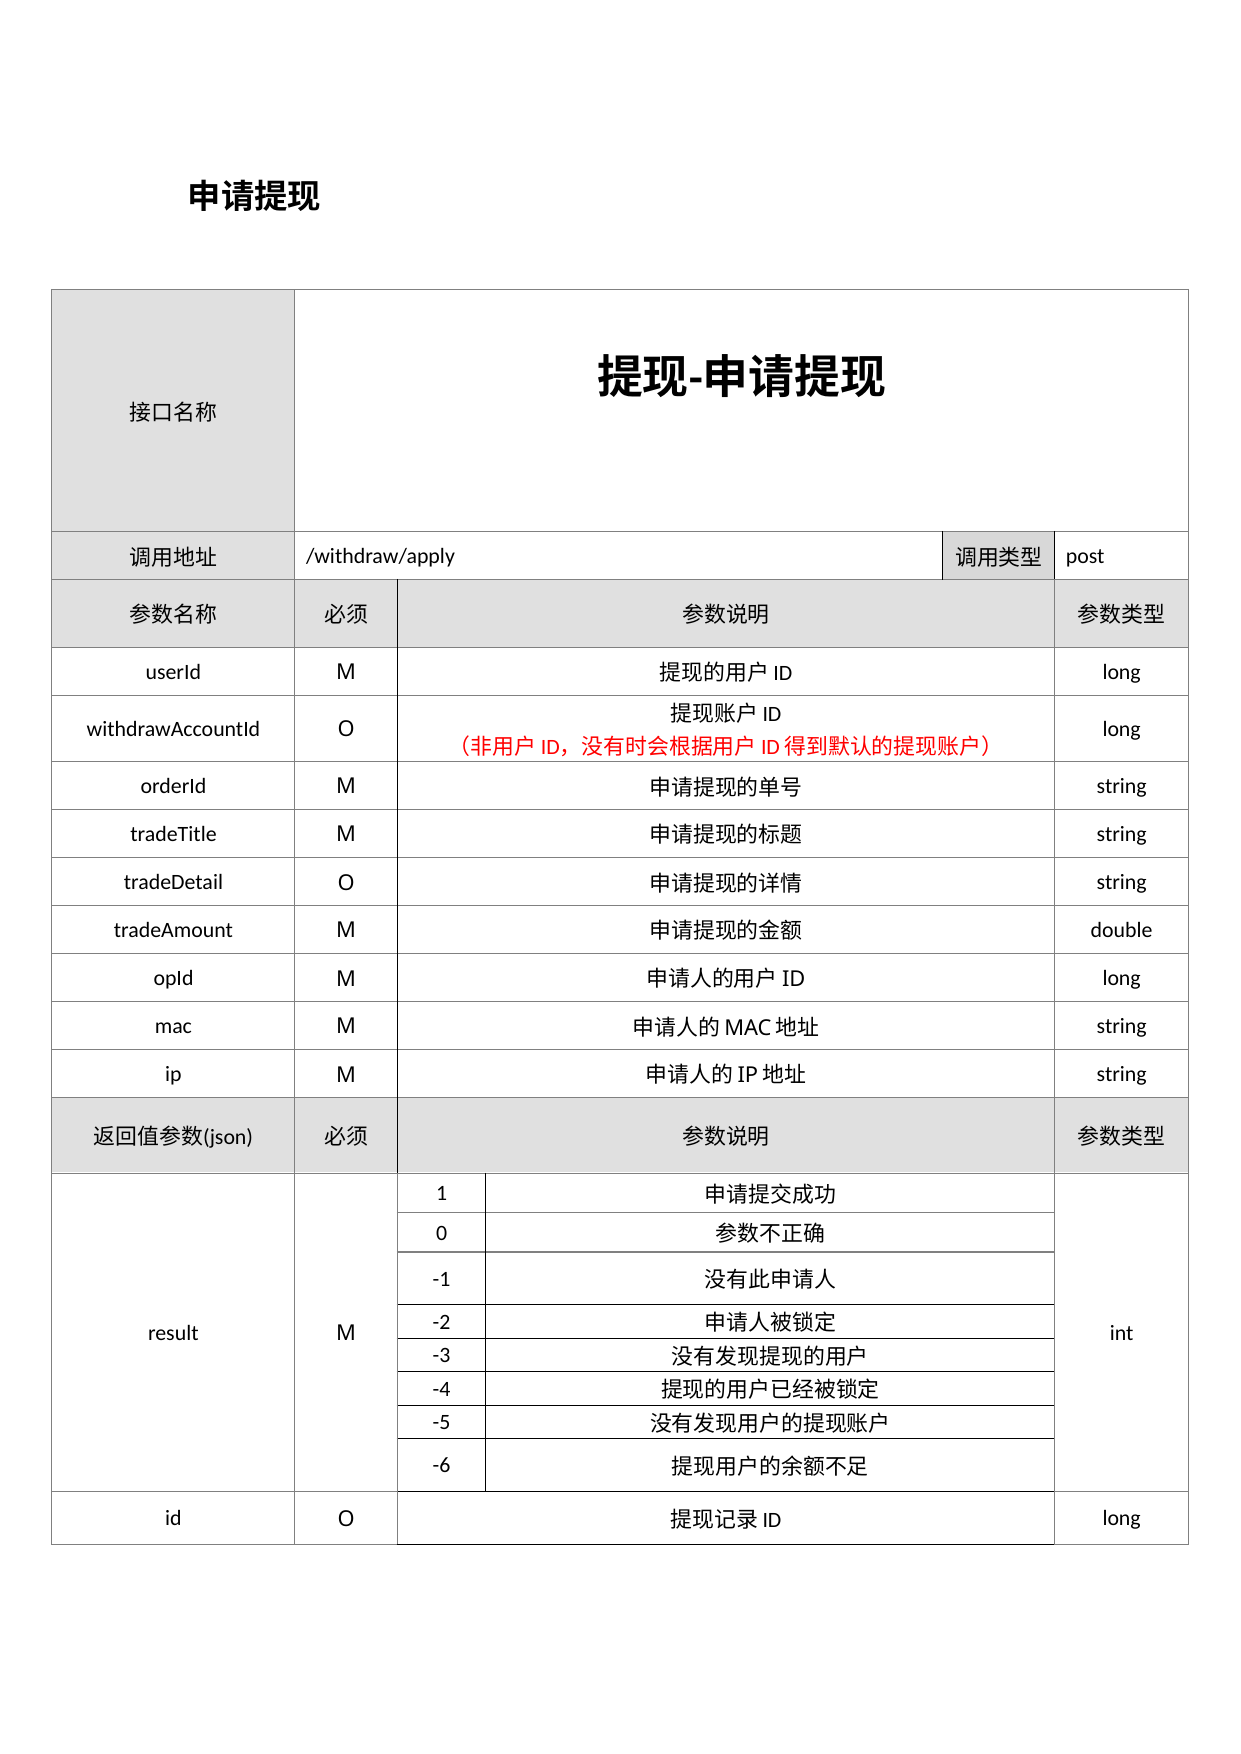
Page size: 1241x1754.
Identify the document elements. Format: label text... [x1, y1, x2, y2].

table_cell long [1055, 696, 1188, 761]
table_cell 申请提现的金额 [398, 906, 1054, 953]
table_cell userId [52, 648, 294, 695]
table_cell tradeTitle [52, 810, 294, 857]
table_cell 申请提交成功 [486, 1174, 1054, 1212]
table_cell 申请人被锁定 [486, 1305, 1054, 1337]
table_cell 参数名称 [52, 580, 294, 647]
table_cell post [1055, 532, 1188, 579]
table_cell 调用类型 [943, 532, 1054, 579]
subtitle 申请提现 [187, 162, 1053, 227]
table_cell 提现记录ID [398, 1492, 1054, 1544]
table_cell tradeAmount [52, 906, 294, 953]
table_cell double [1055, 906, 1188, 953]
table_cell 申请提现的单号 [398, 762, 1054, 809]
table_cell 申请人的用户ID [398, 954, 1054, 1001]
table_cell string [1055, 858, 1188, 905]
table_cell O [295, 1492, 397, 1544]
table_cell O [295, 696, 397, 761]
table_cell 提现账户ID （非用户ID，没有时会根据用户ID得到默认的提现账户） [398, 696, 1054, 761]
table_cell string [1055, 810, 1188, 857]
table_cell -4 [398, 1372, 485, 1404]
table_cell 必须 [295, 580, 397, 647]
table_cell string [1055, 762, 1188, 809]
table_cell 1 [398, 1174, 485, 1212]
table_cell 参数类型 [1055, 1098, 1188, 1172]
table_cell M [295, 648, 397, 695]
table_cell -3 [398, 1339, 485, 1371]
table_cell 申请人的MAC地址 [398, 1002, 1054, 1049]
table_cell M [295, 762, 397, 809]
table_cell string [1055, 1002, 1188, 1049]
table_cell int [1055, 1174, 1188, 1491]
table_header 提现-申请提现 [295, 290, 1188, 531]
table_cell ip [52, 1050, 294, 1097]
table_header 接口名称 [52, 290, 294, 531]
table_cell M [295, 1002, 397, 1049]
table_cell 申请人的IP地址 [398, 1050, 1054, 1097]
table_cell opId [52, 954, 294, 1001]
table_cell orderId [52, 762, 294, 809]
table_cell O [295, 858, 397, 905]
table_cell 参数说明 [398, 1098, 1054, 1172]
table_cell id [52, 1492, 294, 1544]
table_cell long [1055, 1492, 1188, 1544]
table_cell -1 [398, 1253, 485, 1304]
table_cell M [295, 906, 397, 953]
table_cell 没有此申请人 [486, 1253, 1054, 1304]
table_cell -5 [398, 1406, 485, 1438]
table_cell 调用地址 [52, 532, 294, 579]
table_cell 参数不正确 [486, 1213, 1054, 1251]
table_cell 申请提现的标题 [398, 810, 1054, 857]
table_cell 0 [398, 1213, 485, 1251]
table_cell 提现的用户已经被锁定 [486, 1372, 1054, 1404]
table_cell 提现的用户ID [398, 648, 1054, 695]
table_cell 没有发现提现的用户 [486, 1339, 1054, 1371]
table_cell long [1055, 648, 1188, 695]
table_cell 返回值参数(json) [52, 1098, 294, 1172]
table_cell M [295, 954, 397, 1001]
table_cell 参数说明 [398, 580, 1054, 647]
table_cell tradeDetail [52, 858, 294, 905]
table_cell M [295, 1050, 397, 1097]
table_cell 必须 [295, 1098, 397, 1172]
table_cell long [1055, 954, 1188, 1001]
table_cell 申请提现的详情 [398, 858, 1054, 905]
table_cell M [295, 1174, 397, 1491]
table_cell M [295, 810, 397, 857]
table_cell mac [52, 1002, 294, 1049]
table_cell 参数类型 [1055, 580, 1188, 647]
table_cell 没有发现用户的提现账户 [486, 1406, 1054, 1438]
table_cell /withdraw/apply [295, 532, 942, 579]
table_cell 提现用户的余额不足 [486, 1439, 1054, 1491]
table_cell -6 [398, 1439, 485, 1491]
table_cell withdrawAccountId [52, 696, 294, 761]
table_cell -2 [398, 1305, 485, 1337]
table_cell string [1055, 1050, 1188, 1097]
table_cell result [52, 1174, 294, 1491]
